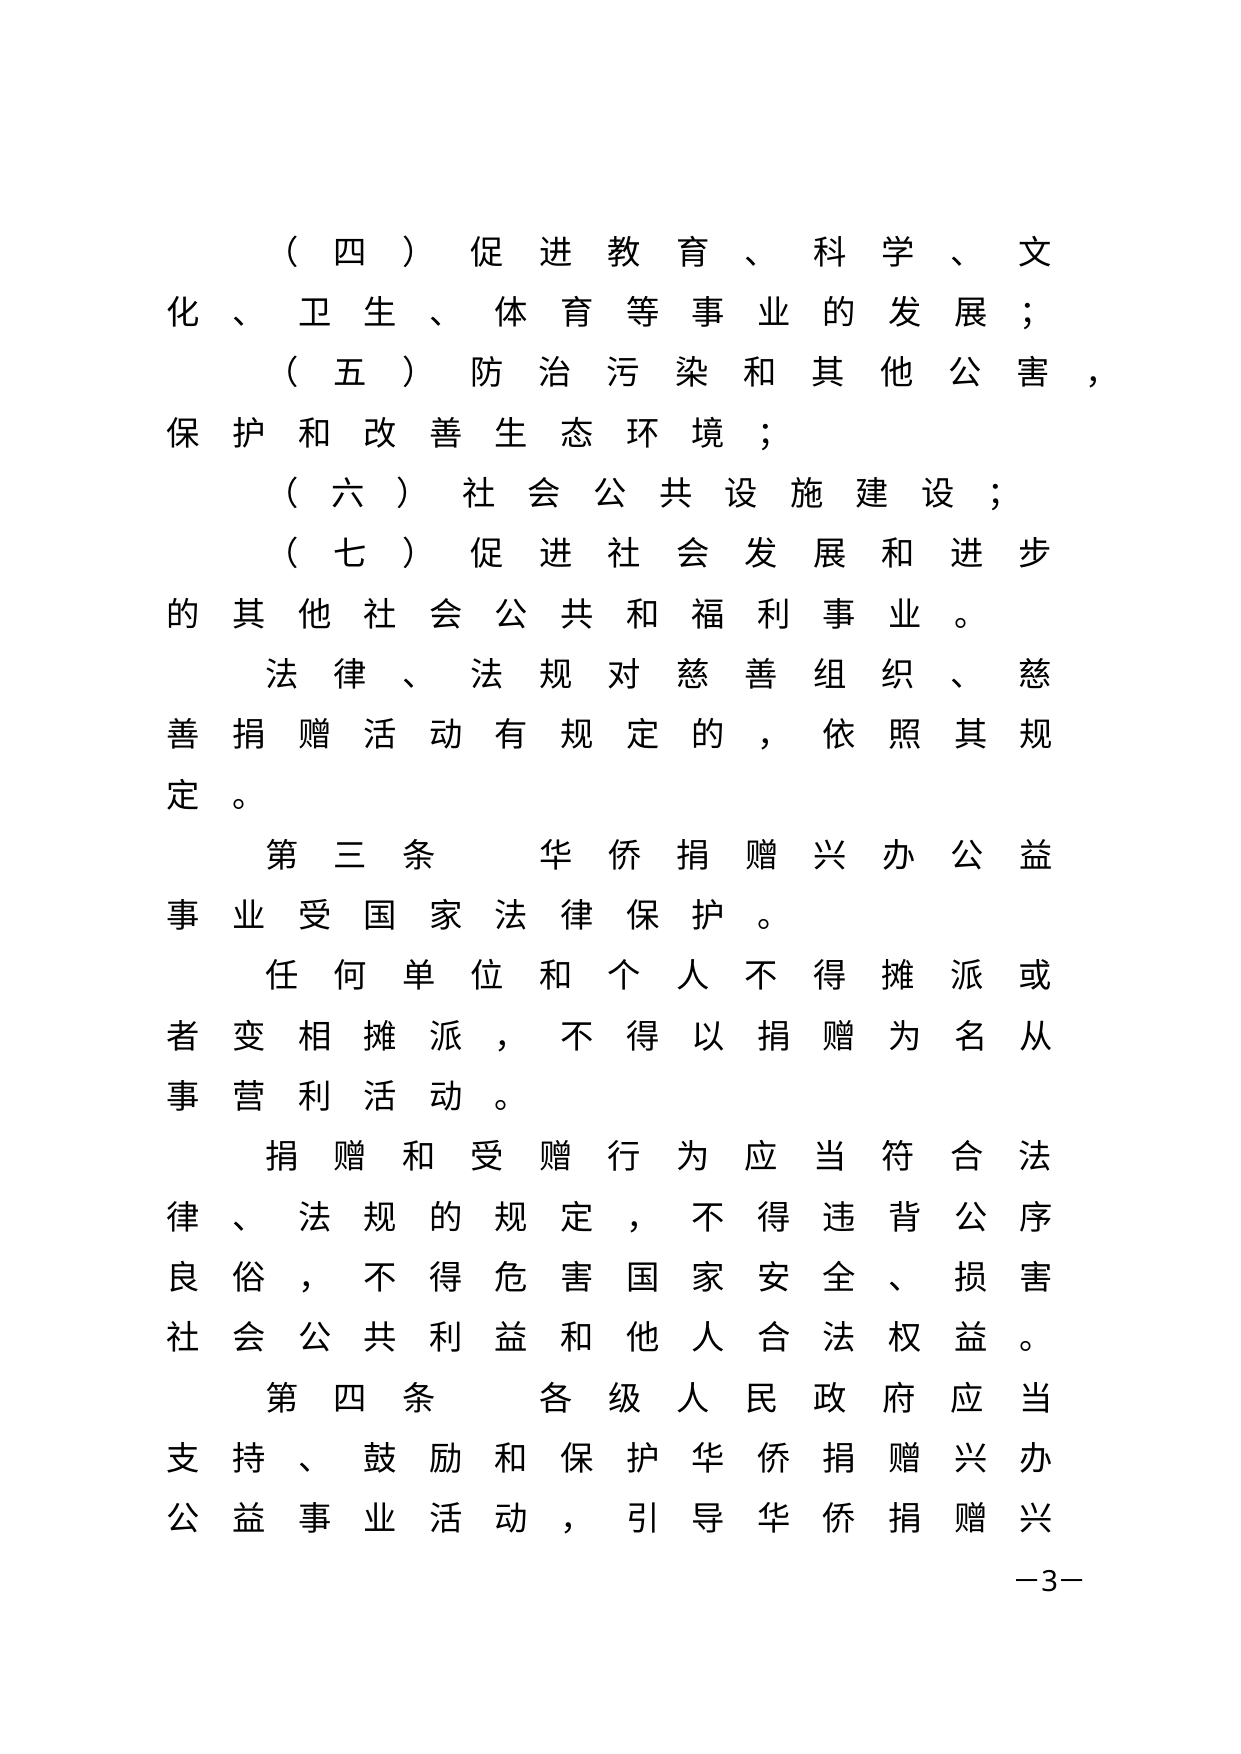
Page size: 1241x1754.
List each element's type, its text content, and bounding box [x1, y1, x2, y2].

text 任何单位和个人不得摊派或者变相摊派，不得以捐赠为名从事营利活动。 [167, 943, 1085, 1124]
text （四）促进教育、科学、文化、卫生、体育等事业的发展； [167, 219, 1085, 340]
text 第三条 华侨捐赠兴办公益事业受国家法律保护。 [167, 823, 1085, 943]
text （五）防治污染和其他公害，保护和改善生态环境； [167, 340, 1085, 461]
text （六）社会公共设施建设； [167, 461, 1085, 521]
text 第四条 各级人民政府应当支持、鼓励和保护华侨捐赠兴办公益事业活动，引导华侨捐赠兴办公益事业对接经济发展、社会进步和民生改善等相关需求。 [167, 1365, 1085, 1546]
text 捐赠和受赠行为应当符合法律、法规的规定，不得违背公序良俗，不得危害国家安全、损害社会公共利益和他人合法权益。 [167, 1124, 1085, 1365]
text 法律、法规对慈善组织、慈善捐赠活动有规定的，依照其规定。 [167, 642, 1085, 823]
text （七）促进社会发展和进步的其他社会公共和福利事业。 [167, 521, 1085, 642]
